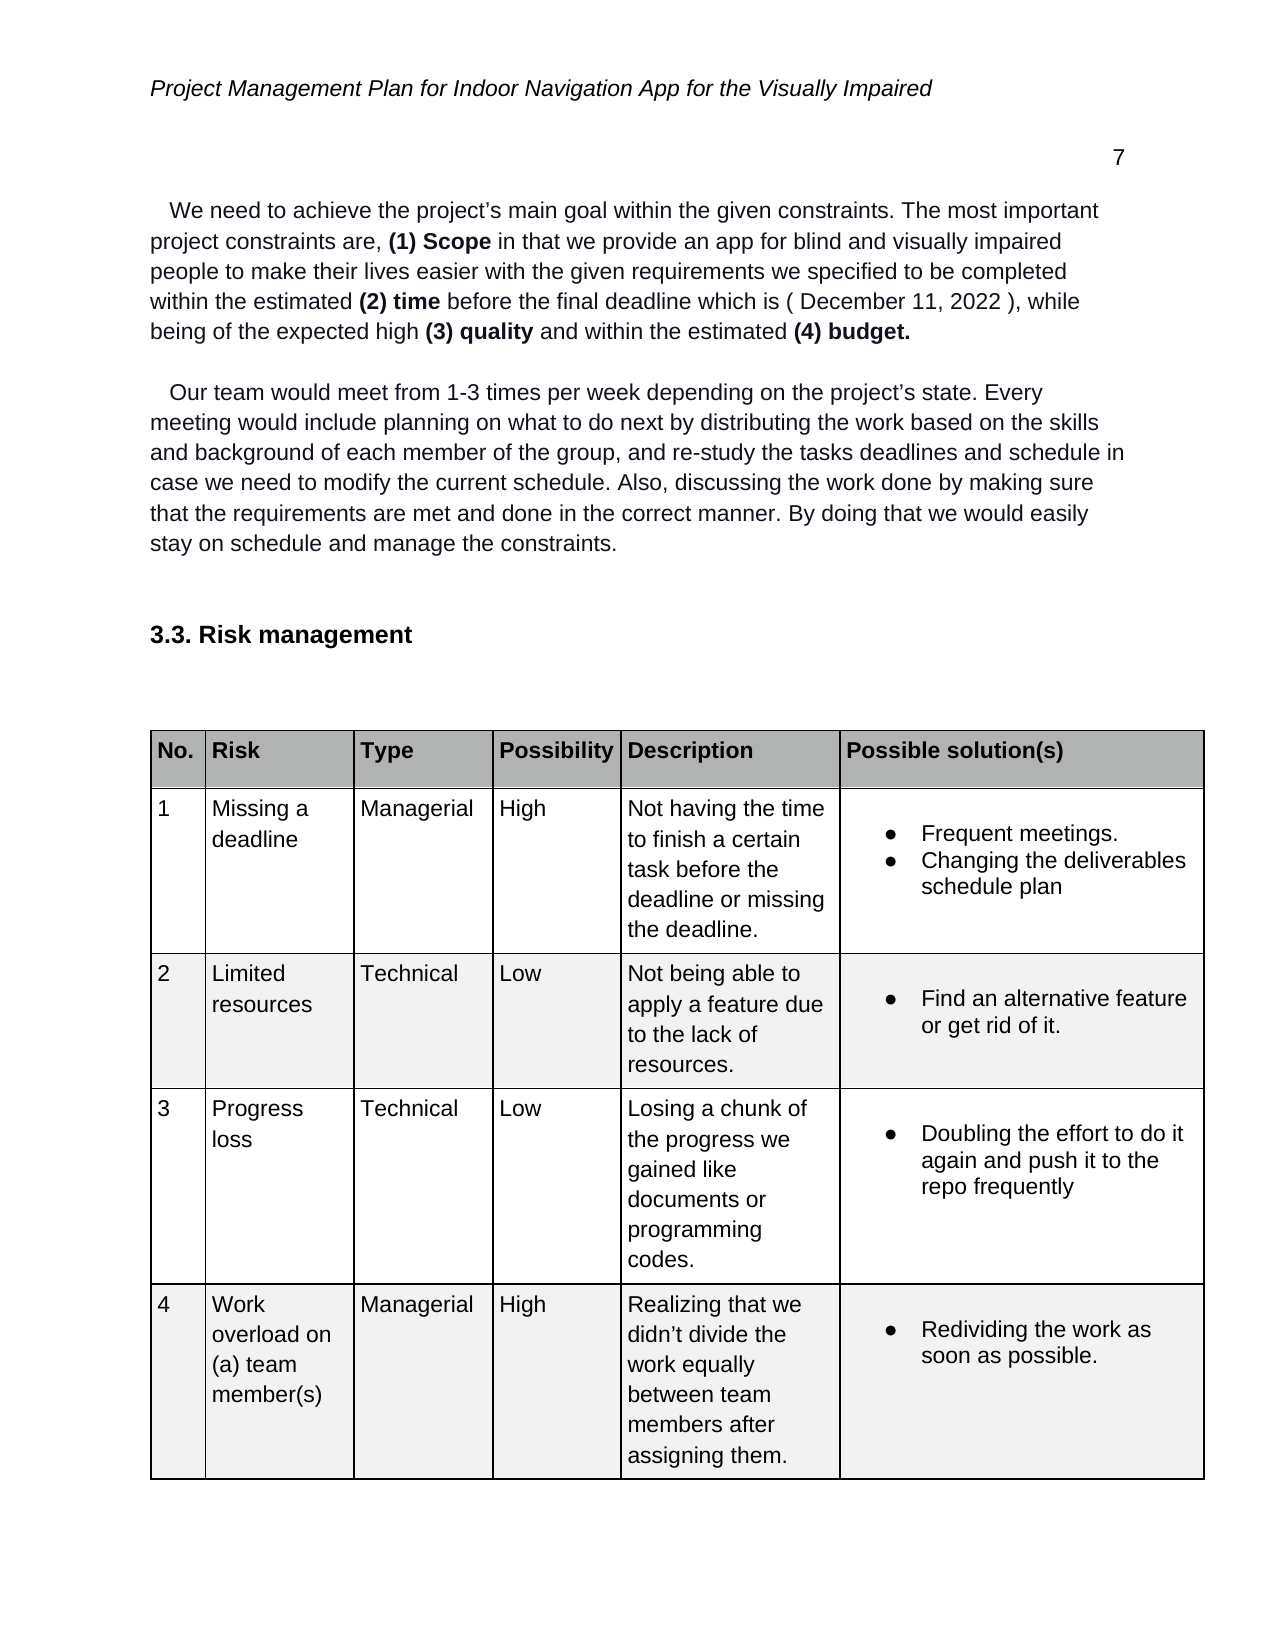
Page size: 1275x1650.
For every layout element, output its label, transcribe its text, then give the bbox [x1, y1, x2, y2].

table_header Type [355, 731, 492, 787]
table_cell Redividing the work as soon as possible. [841, 1285, 1203, 1478]
table_cell Low [494, 954, 620, 1087]
table_header Description [622, 731, 839, 787]
table_cell 1 [152, 789, 205, 953]
table_cell High [494, 789, 620, 953]
table_header No. [152, 731, 205, 787]
text Our team would meet from 1-3 times per week depending on the project’s state. Every meeting would include planning on what to do next by distributing the work based on the skills and background of each member of the group, and re-study the tasks deadlines and schedule in case we need to modify the current schedule. Also, discussing the work done by making sure that the requirements are met and done in the correct manner. By doing that we would easily stay on schedule and manage the constraints. [150, 379, 1125, 556]
table_header Possibility [494, 731, 620, 787]
table_cell Losing a chunk of the progress we gained like documents or programming codes. [622, 1089, 839, 1283]
table_cell Technical [355, 954, 492, 1087]
table_cell Managerial [355, 1285, 492, 1478]
table_cell Work overload on (a) team member(s) [206, 1285, 353, 1478]
text 3.3. Risk management [150, 620, 1125, 649]
table_header Risk [206, 731, 353, 787]
table_cell 4 [152, 1285, 205, 1478]
table_cell Limited resources [206, 954, 353, 1087]
table_cell Realizing that we didn’t divide the work equally between team members after assigning them. [622, 1285, 839, 1478]
table_cell Progress loss [206, 1089, 353, 1283]
table_cell Frequent meetings. Changing the deliverables schedule plan [841, 789, 1203, 953]
table_header Possible solution(s) [841, 731, 1203, 787]
table_cell Managerial [355, 789, 492, 953]
table_cell Find an alternative feature or get rid of it. [841, 954, 1203, 1087]
table_cell High [494, 1285, 620, 1478]
table_cell Not having the time to finish a certain task before the deadline or missing the deadline. [622, 789, 839, 953]
table_cell Not being able to apply a feature due to the lack of resources. [622, 954, 839, 1087]
text We need to achieve the project’s main goal within the given constraints. The most important project constraints are, (1) Scope in that we provide an app for blind and visually impaired people to make their lives easier with the given requirements we specified to be completed within the estimated (2) time before the final deadline which is ( December 11, 2022 ), while being of the expected high (3) quality and within the estimated (4) budget. [150, 197, 1125, 344]
table_cell Missing a deadline [206, 789, 353, 953]
table_cell 3 [152, 1089, 205, 1283]
table_cell Low [494, 1089, 620, 1283]
table_cell Technical [355, 1089, 492, 1283]
table_cell 2 [152, 954, 205, 1087]
table_cell Doubling the effort to do it again and push it to the repo frequently [841, 1089, 1203, 1283]
